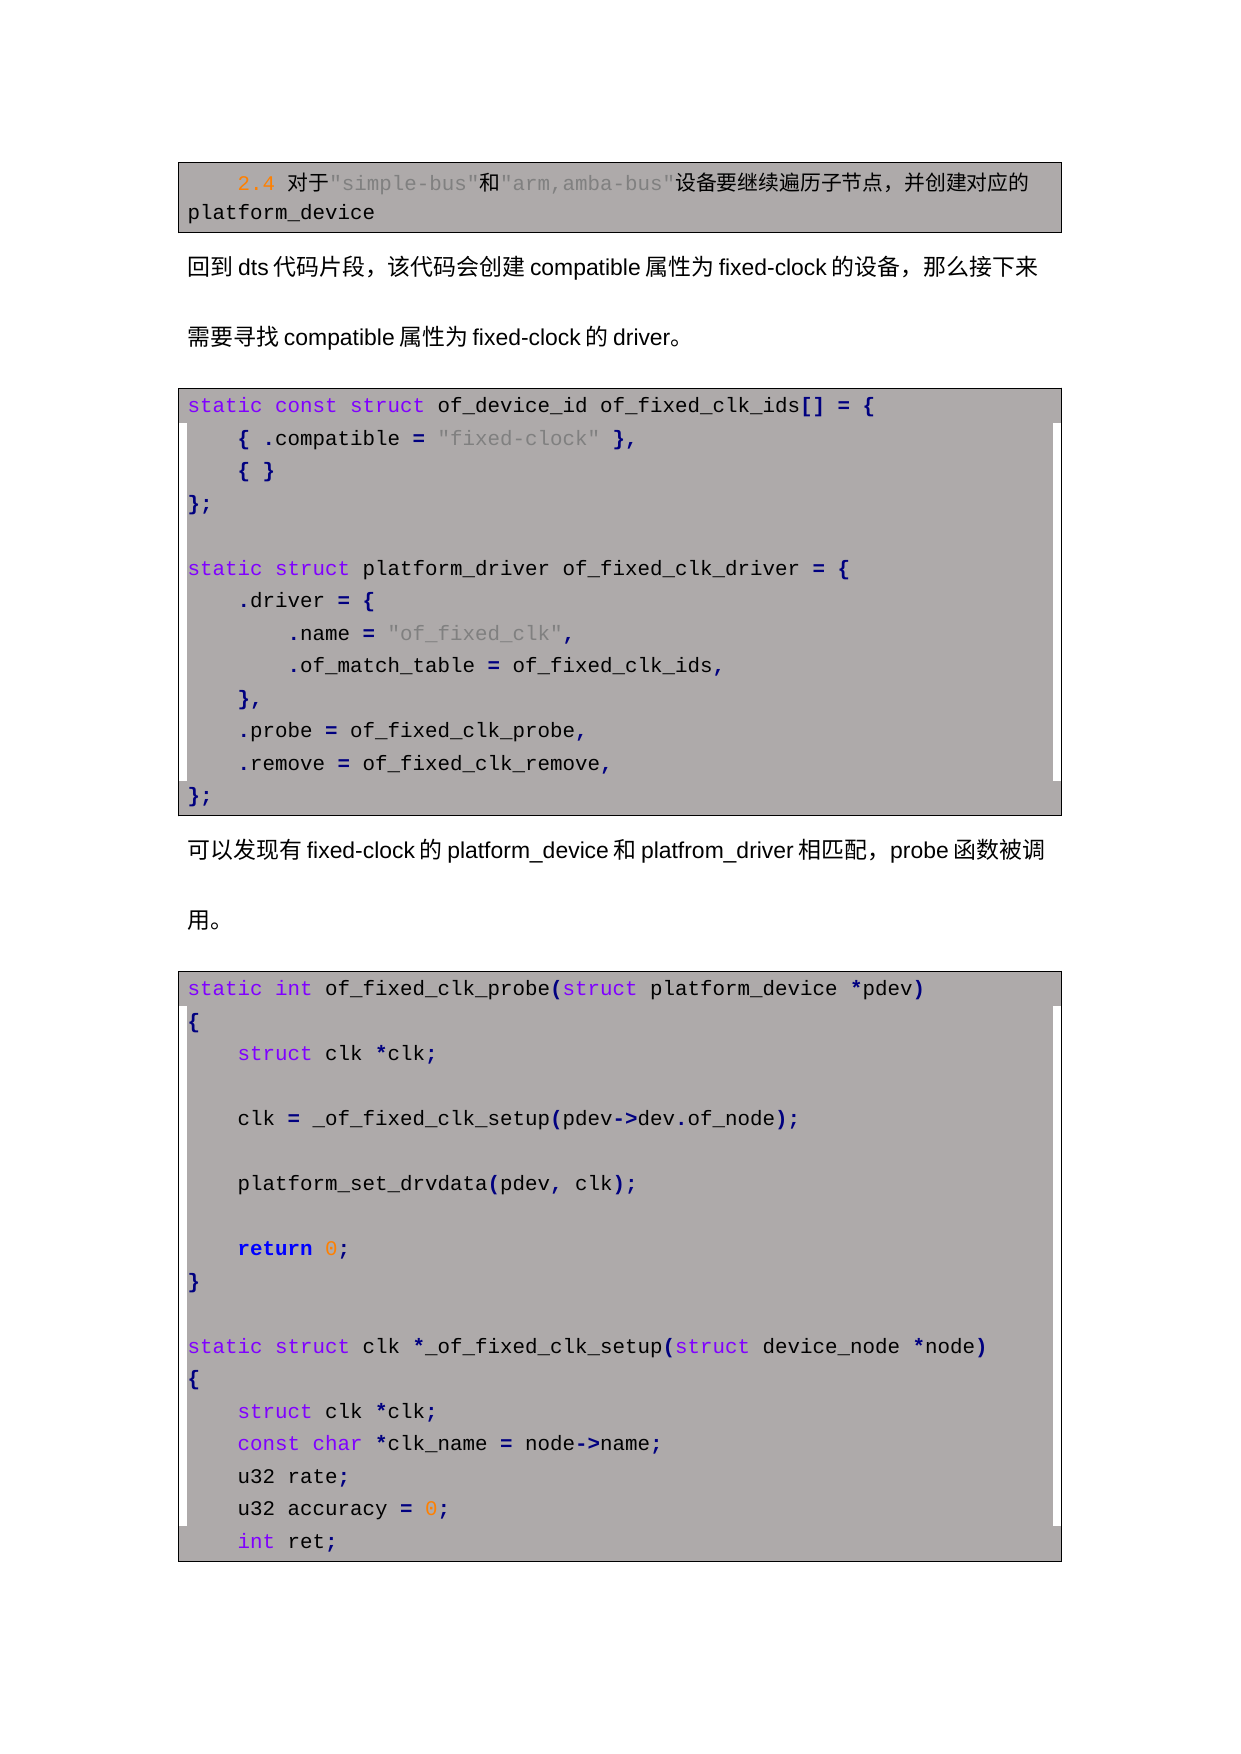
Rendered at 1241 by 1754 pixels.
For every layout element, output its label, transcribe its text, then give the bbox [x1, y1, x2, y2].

text { .compatible = "fixed-clock" }, [187, 423, 1053, 456]
text u32 accuracy = 0; [187, 1494, 1053, 1523]
text platform_set_drvdata(pdev, clk); [187, 1169, 1053, 1201]
text static struct clk *_of_fixed_clk_setup(struct device_node *node) [187, 1331, 1053, 1364]
text u32 rate; [187, 1461, 1053, 1494]
text static struct platform_driver of_fixed_clk_driver = { [187, 553, 1053, 586]
text clk = _of_fixed_clk_setup(pdev->dev.of_node); [187, 1104, 1053, 1136]
text return 0; [187, 1234, 1053, 1266]
text 2.4 对于"simple-bus"和"arm,amba-bus"设备要继续遍历子节点，并创建对应的platform_device [179, 163, 1061, 232]
text }, [187, 683, 1053, 716]
text }; [179, 778, 1061, 815]
text struct clk *clk; [187, 1396, 1053, 1429]
text 回到dts代码片段，该代码会创建compatible属性为fixed-clock的设备，那么接下来需要寻找compatible属性为fixed-clock的driver。 [187, 233, 1053, 368]
text int ret; [179, 1523, 1061, 1561]
text .remove = of_fixed_clk_remove, [187, 748, 1053, 778]
text } [187, 1266, 1053, 1299]
text { [187, 1006, 1053, 1039]
text }; [187, 488, 1053, 521]
text static int of_fixed_clk_probe(struct platform_device *pdev) [179, 972, 1061, 1006]
text .driver = { [187, 586, 1053, 618]
text static const struct of_device_id of_fixed_clk_ids[] = { [179, 389, 1061, 423]
text 可以发现有fixed-clock的platform_device和platfrom_driver相匹配，probe函数被调用。 [187, 816, 1053, 951]
text .probe = of_fixed_clk_probe, [187, 716, 1053, 748]
text .name = "of_fixed_clk", [187, 618, 1053, 651]
text struct clk *clk; [187, 1039, 1053, 1071]
text const char *clk_name = node->name; [187, 1429, 1053, 1461]
text .of_match_table = of_fixed_clk_ids, [187, 651, 1053, 683]
text { [187, 1364, 1053, 1396]
text { } [187, 456, 1053, 488]
